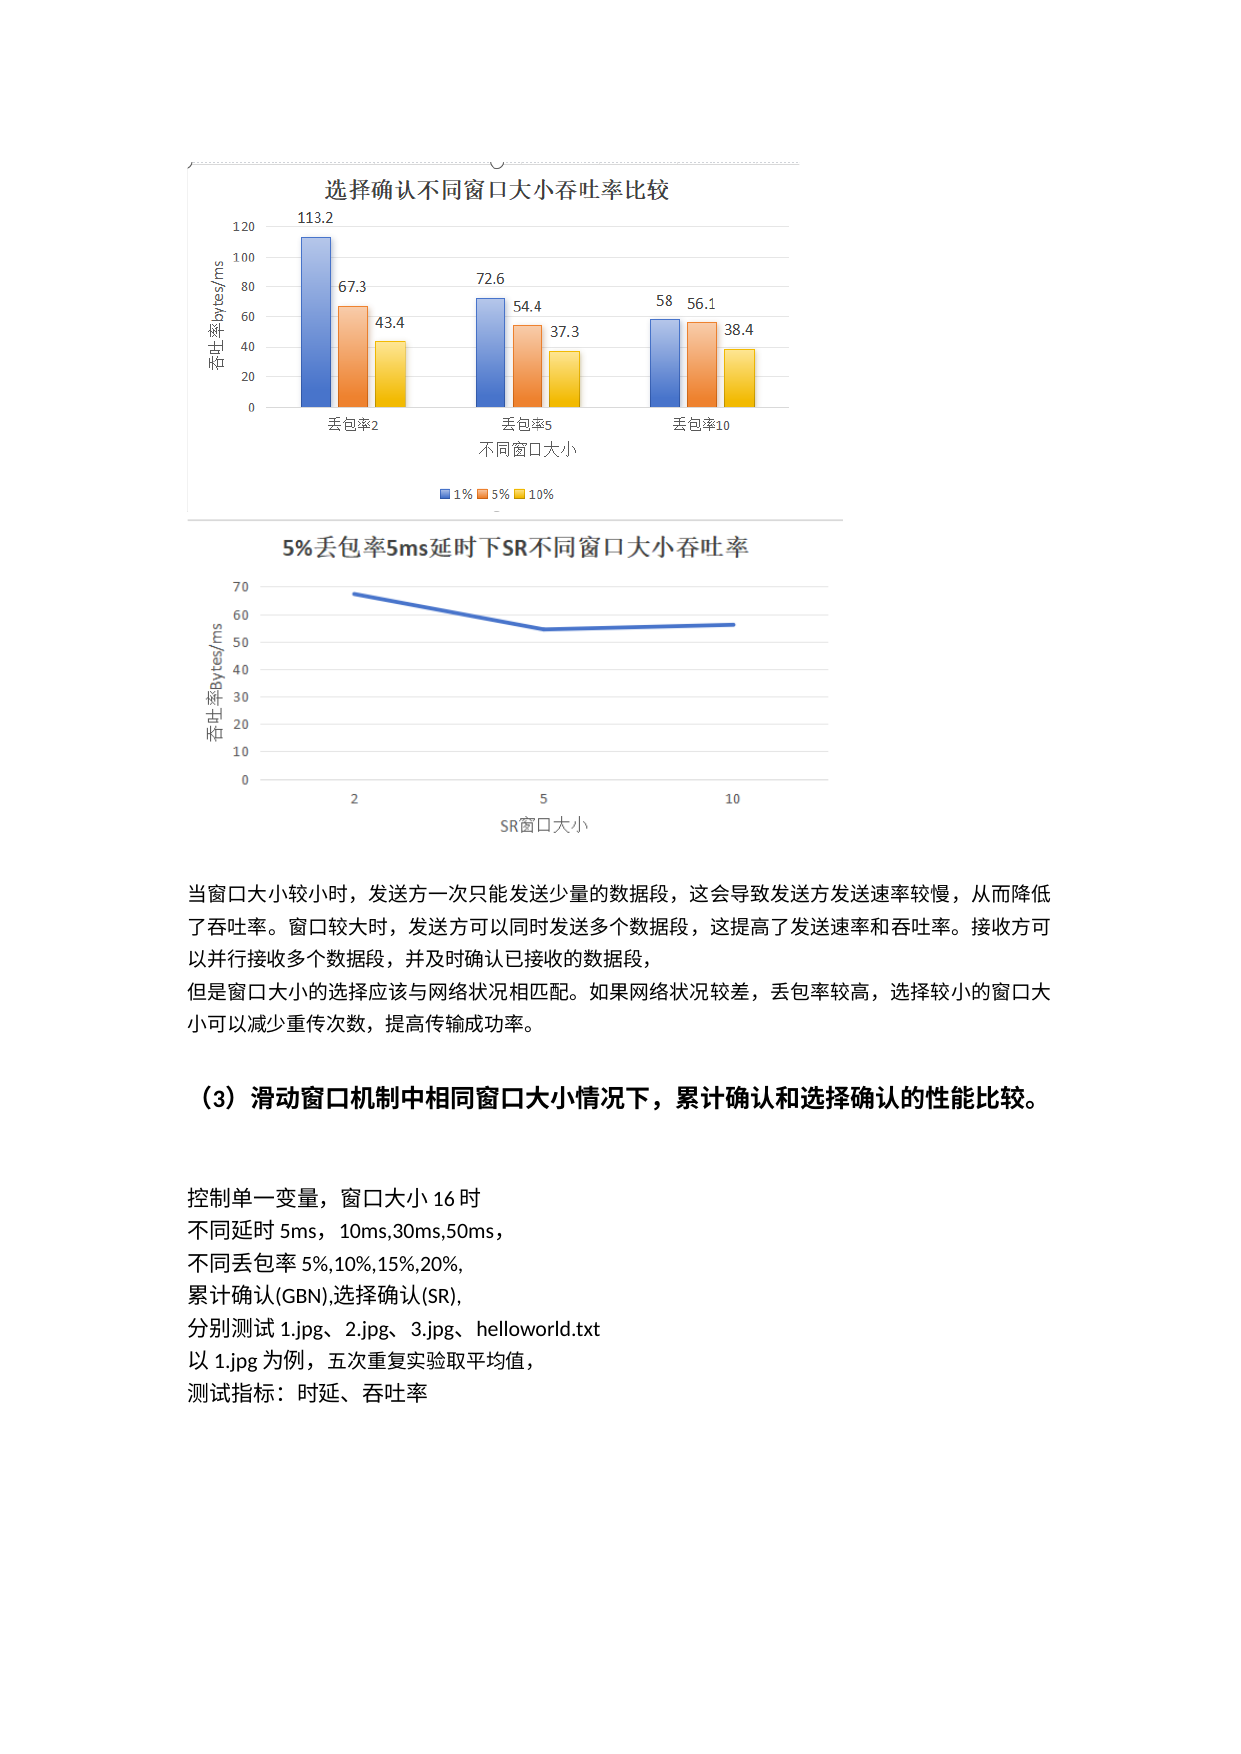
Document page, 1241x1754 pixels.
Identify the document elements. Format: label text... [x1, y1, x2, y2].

list 不同延时5ms，10ms,30ms,50ms， [187, 1213, 1053, 1245]
picture [187, 519, 843, 857]
subtitle 滑动窗口机制中相同窗口大小情况下，累计确认和选择确认的性能比较。 [187, 1064, 1053, 1129]
list 控制单一变量，窗口大小16时 [187, 1180, 1053, 1213]
list 不同丢包率5%,10%,15%,20%, [187, 1245, 1053, 1278]
text 但是窗口大小的选择应该与网络状况相匹配。如果网络状况较差，丢包率较高，选择较小的窗口大小可以减少重传次数，提高传输成功率。 [187, 974, 1053, 1039]
text 当窗口大小较小时，发送方一次只能发送少量的数据段，这会导致发送方发送速率较慢，从而降低了吞吐率。窗口较大时，发送方可以同时发送多个数据段，这提高了发送速率和吞吐率。接收方可以并行接收多个数据段，并及时确认已接收的数据段， [187, 877, 1053, 974]
picture [187, 162, 800, 512]
list 以1.jpg为例，五次重复实验取平均值， [187, 1343, 1053, 1375]
list 测试指标：时延、吞吐率 [187, 1375, 1053, 1408]
list 累计确认(GBN),选择确认(SR), [187, 1278, 1053, 1310]
list 分别测试1.jpg、2.jpg、3.jpg、helloworld.txt [187, 1310, 1053, 1343]
